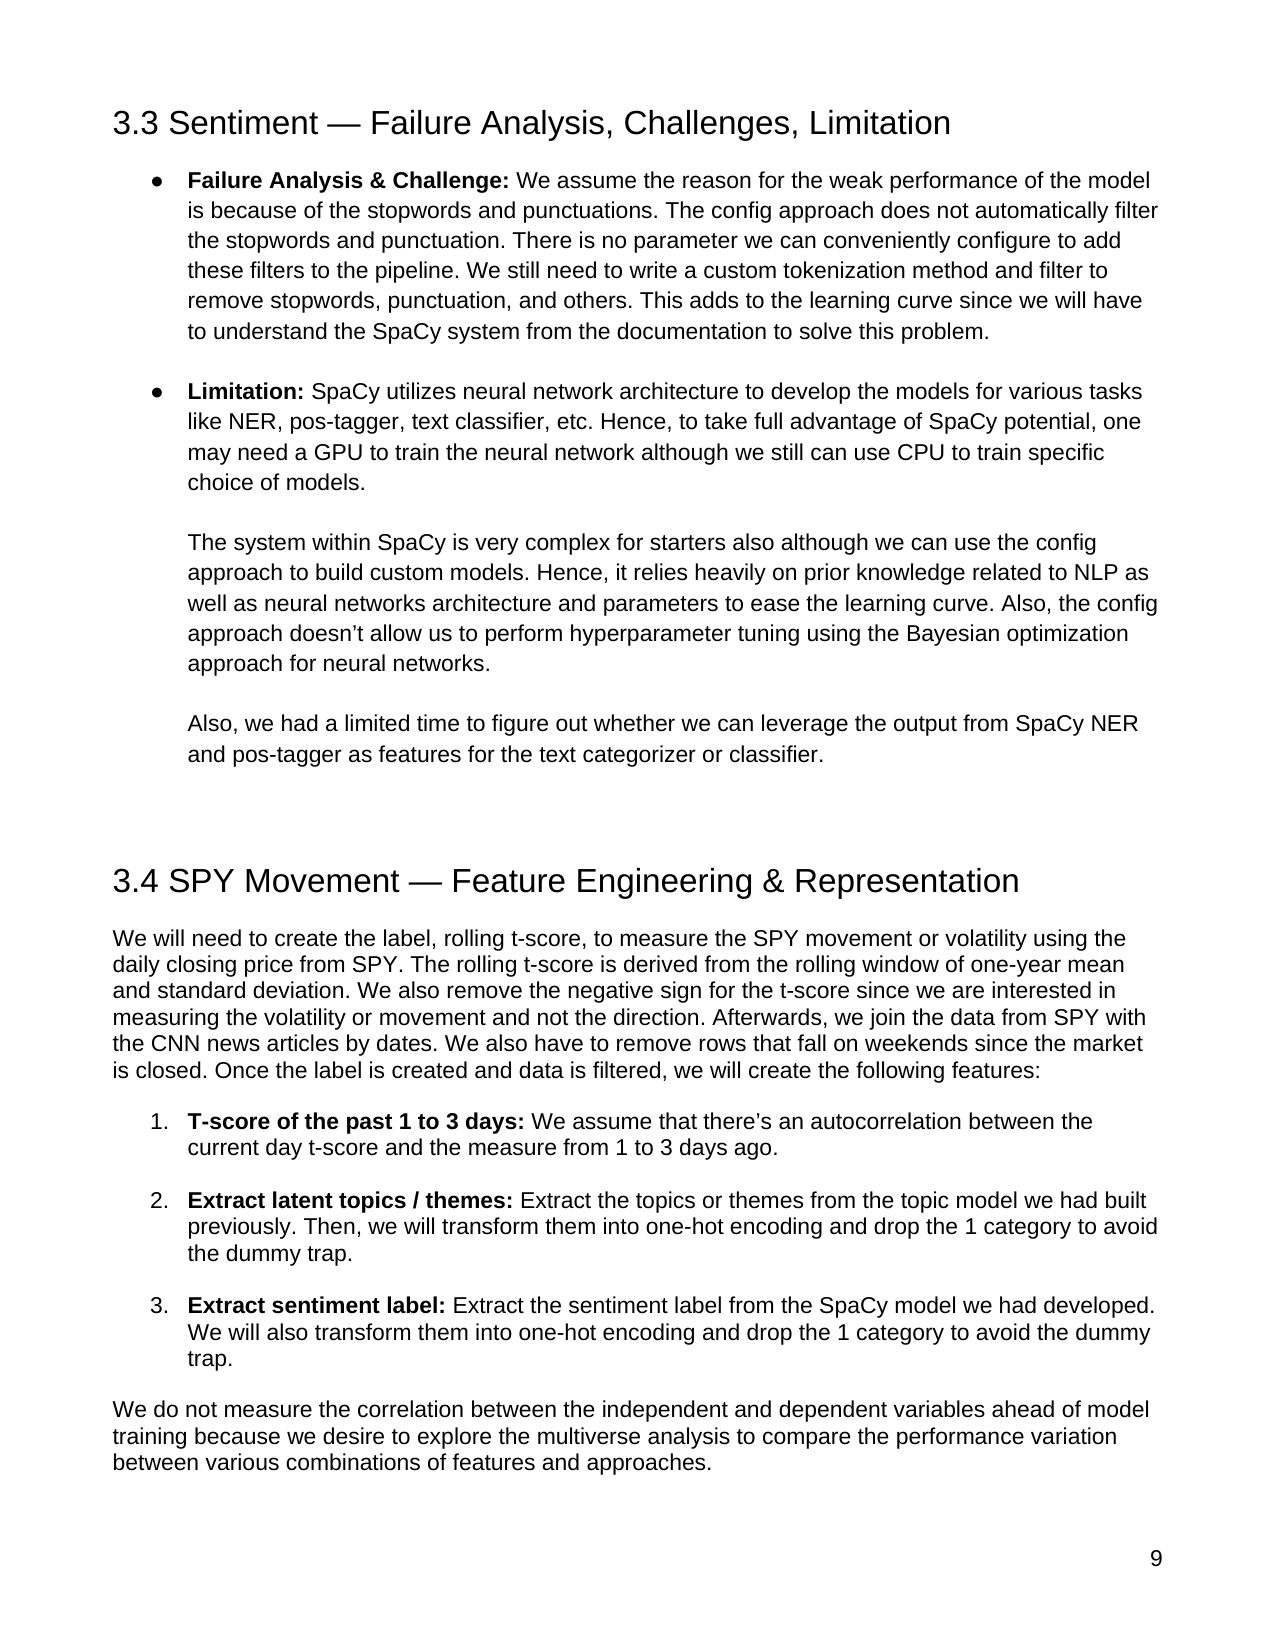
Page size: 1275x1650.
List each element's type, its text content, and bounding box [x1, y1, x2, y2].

list Extract latent topics / themes: Extract the topics or themes from the topic model we had built previously. Then, we will transform them into one-hot encoding and drop the 1 category to avoid the dummy trap. [150, 1187, 1162, 1292]
subtitle 3.4 SPY Movement — Feature Engineering & Representation [112, 861, 1162, 900]
list Failure Analysis & Challenge: We assume the reason for the weak performance of the model is because of the stopwords and punctuations. The config approach does not automatically filter the stopwords and punctuation. There is no parameter we can conveniently configure to add these filters to the pipeline. We still need to write a custom tokenization method and filter to remove stopwords, punctuation, and others. This adds to the learning curve since we will have to understand the SpaCy system from the documentation to solve this problem. [150, 167, 1162, 374]
text We do not measure the correlation between the independent and dependent variables ahead of model training because we desire to explore the multiverse analysis to compare the performance variation between various combinations of features and approaches. [112, 1396, 1162, 1476]
list T-score of the past 1 to 3 days: We assume that there’s an autocorrelation between the current day t-score and the measure from 1 to 3 days ago. [150, 1108, 1162, 1187]
list Limitation: SpaCy utilizes neural network architecture to develop the models for various tasks like NER, pos-tagger, text classifier, etc. Hence, to take full advantage of SpaCy potential, one may need a GPU to train the neural network although we still can use CPU to train specific choice of models. The system within SpaCy is very complex for starters also although we can use the config approach to build custom models. Hence, it relies heavily on prior knowledge related to NLP as well as neural networks architecture and parameters to ease the learning curve. Also, the config approach doesn’t allow us to perform hyperparameter tuning using the Bayesian optimization approach for neural networks. Also, we had a limited time to figure out whether we can leverage the output from SpaCy NER and pos-tagger as features for the text categorizer or classifier. [150, 378, 1162, 767]
text We will need to create the label, rolling t-score, to measure the SPY movement or volatility using the daily closing price from SPY. The rolling t-score is derived from the rolling window of one-year mean and standard deviation. We also remove the negative sign for the t-score since we are interested in measuring the volatility or movement and not the direction. Afterwards, we join the data from SPY with the CNN news articles by dates. We also have to remove rows that fall on weekends since the market is closed. Once the label is created and data is filtered, we will create the following features: [112, 925, 1162, 1083]
subtitle 3.3 Sentiment — Failure Analysis, Challenges, Limitation [112, 103, 1162, 142]
list Extract sentiment label: Extract the sentiment label from the SpaCy model we had developed. We will also transform them into one-hot encoding and drop the 1 category to avoid the dummy trap. [150, 1292, 1162, 1371]
